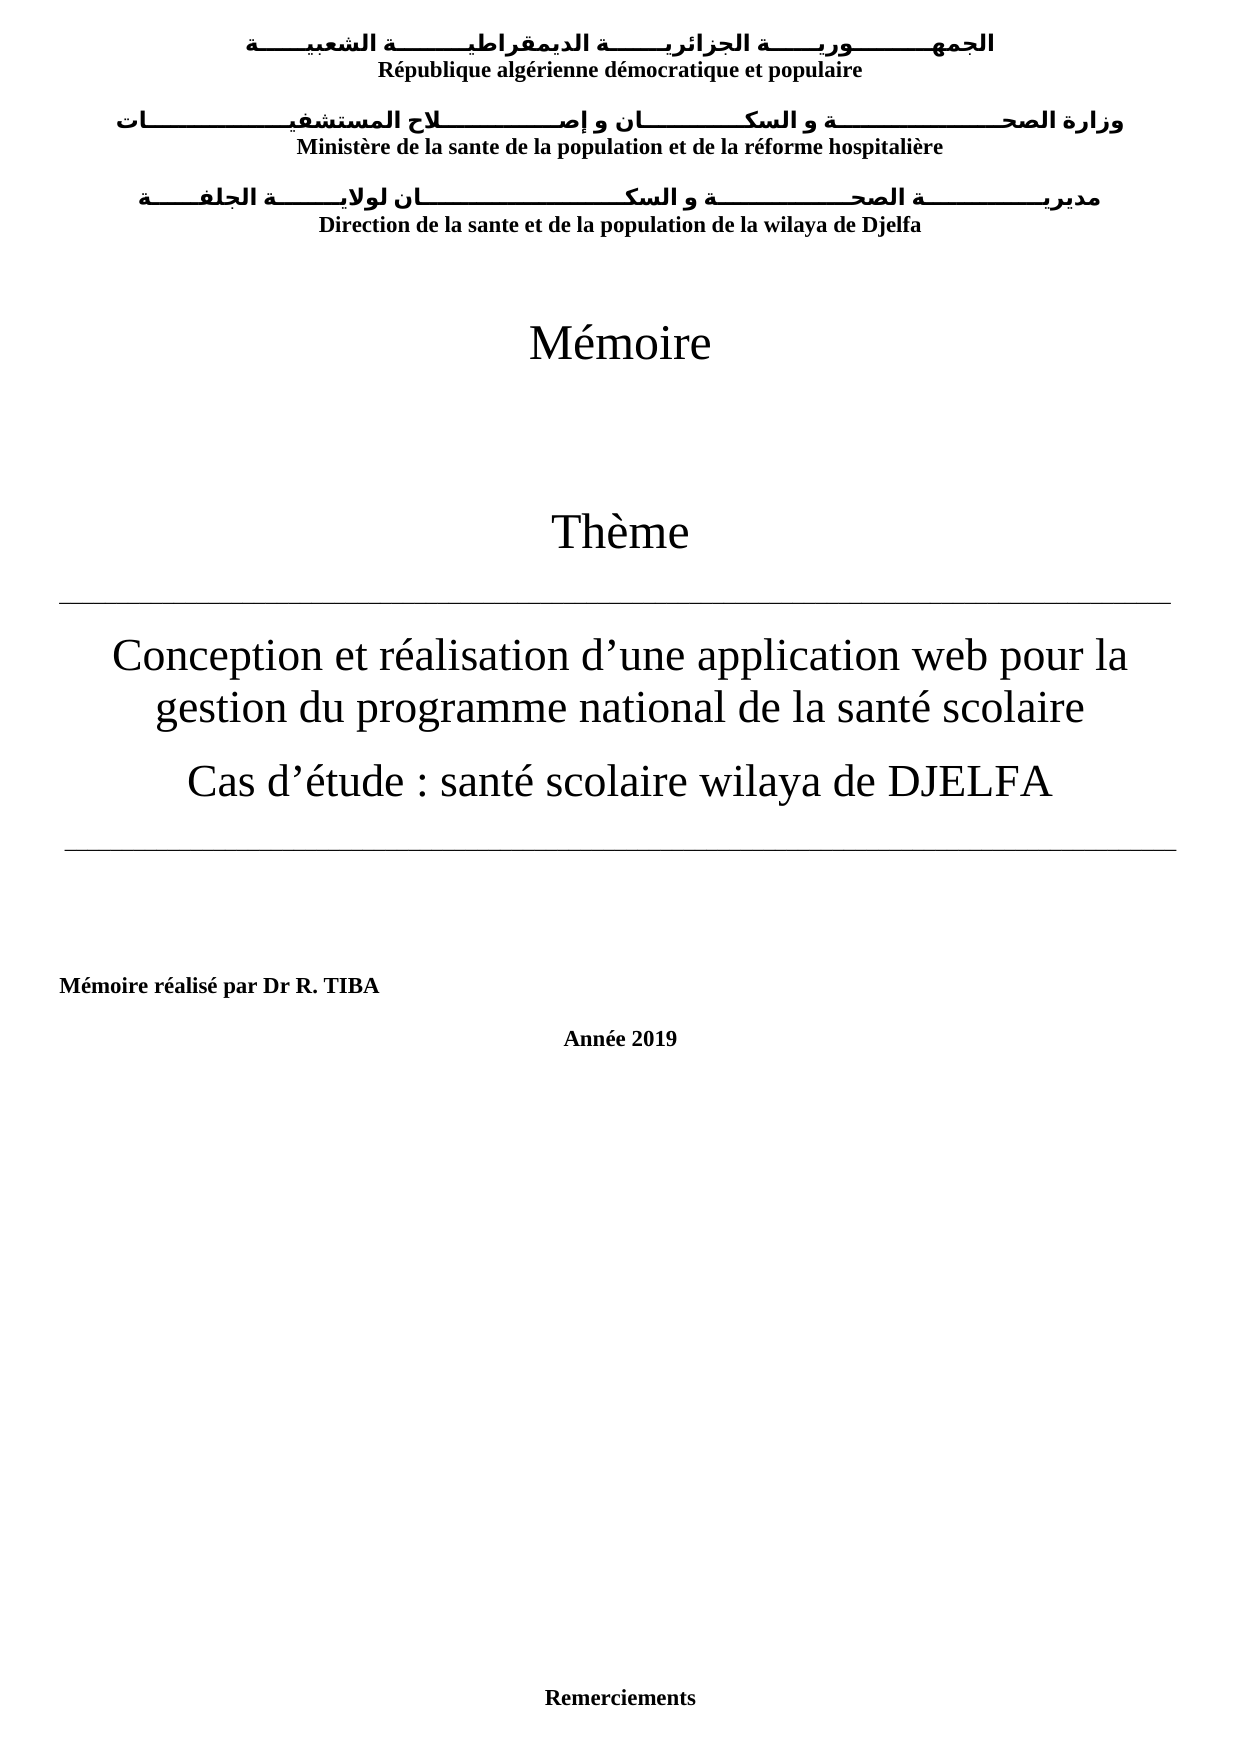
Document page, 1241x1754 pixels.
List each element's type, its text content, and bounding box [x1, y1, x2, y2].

text مديريـــــــــــــــة الصحـــــــــــــــــة و السكــــــــــــــــــــــــــان لولايــــــــة الجلفــــــة [59, 184, 1181, 211]
text Conception et réalisation d’une application web pour la gestion du programme national de la santé scolaire [59, 627, 1181, 733]
text Année 2019 [59, 1025, 1181, 1052]
text Mémoire réalisé par Dr R. TIBA [59, 972, 1181, 999]
text Direction de la sante et de la population de la wilaya de Djelfa [59, 211, 1181, 237]
text Mémoire [59, 313, 1181, 370]
text الجمهــــــــــوريــــــة الجزائريـــــــة الديمقراطيـــــــــة الشعبيــــــة [59, 29, 1181, 56]
text Cas d’étude : santé scolaire wilaya de DJELFA [59, 753, 1181, 806]
text République algérienne démocratique et populaire [59, 56, 1181, 82]
text Remerciements [59, 1684, 1181, 1710]
text Ministère de la sante de la population et de la réforme hospitalière [59, 133, 1181, 160]
text Thème [59, 502, 1181, 559]
text وزارة الصحـــــــــــــــــــــة و السكـــــــــــــان و إصـــــــــــــــلاح المستشفيــــــــــــــــــات [59, 107, 1181, 133]
text _________________________________________________________________________________________________ [59, 827, 1181, 853]
text _________________________________________________________________________________________________ [59, 580, 1181, 606]
